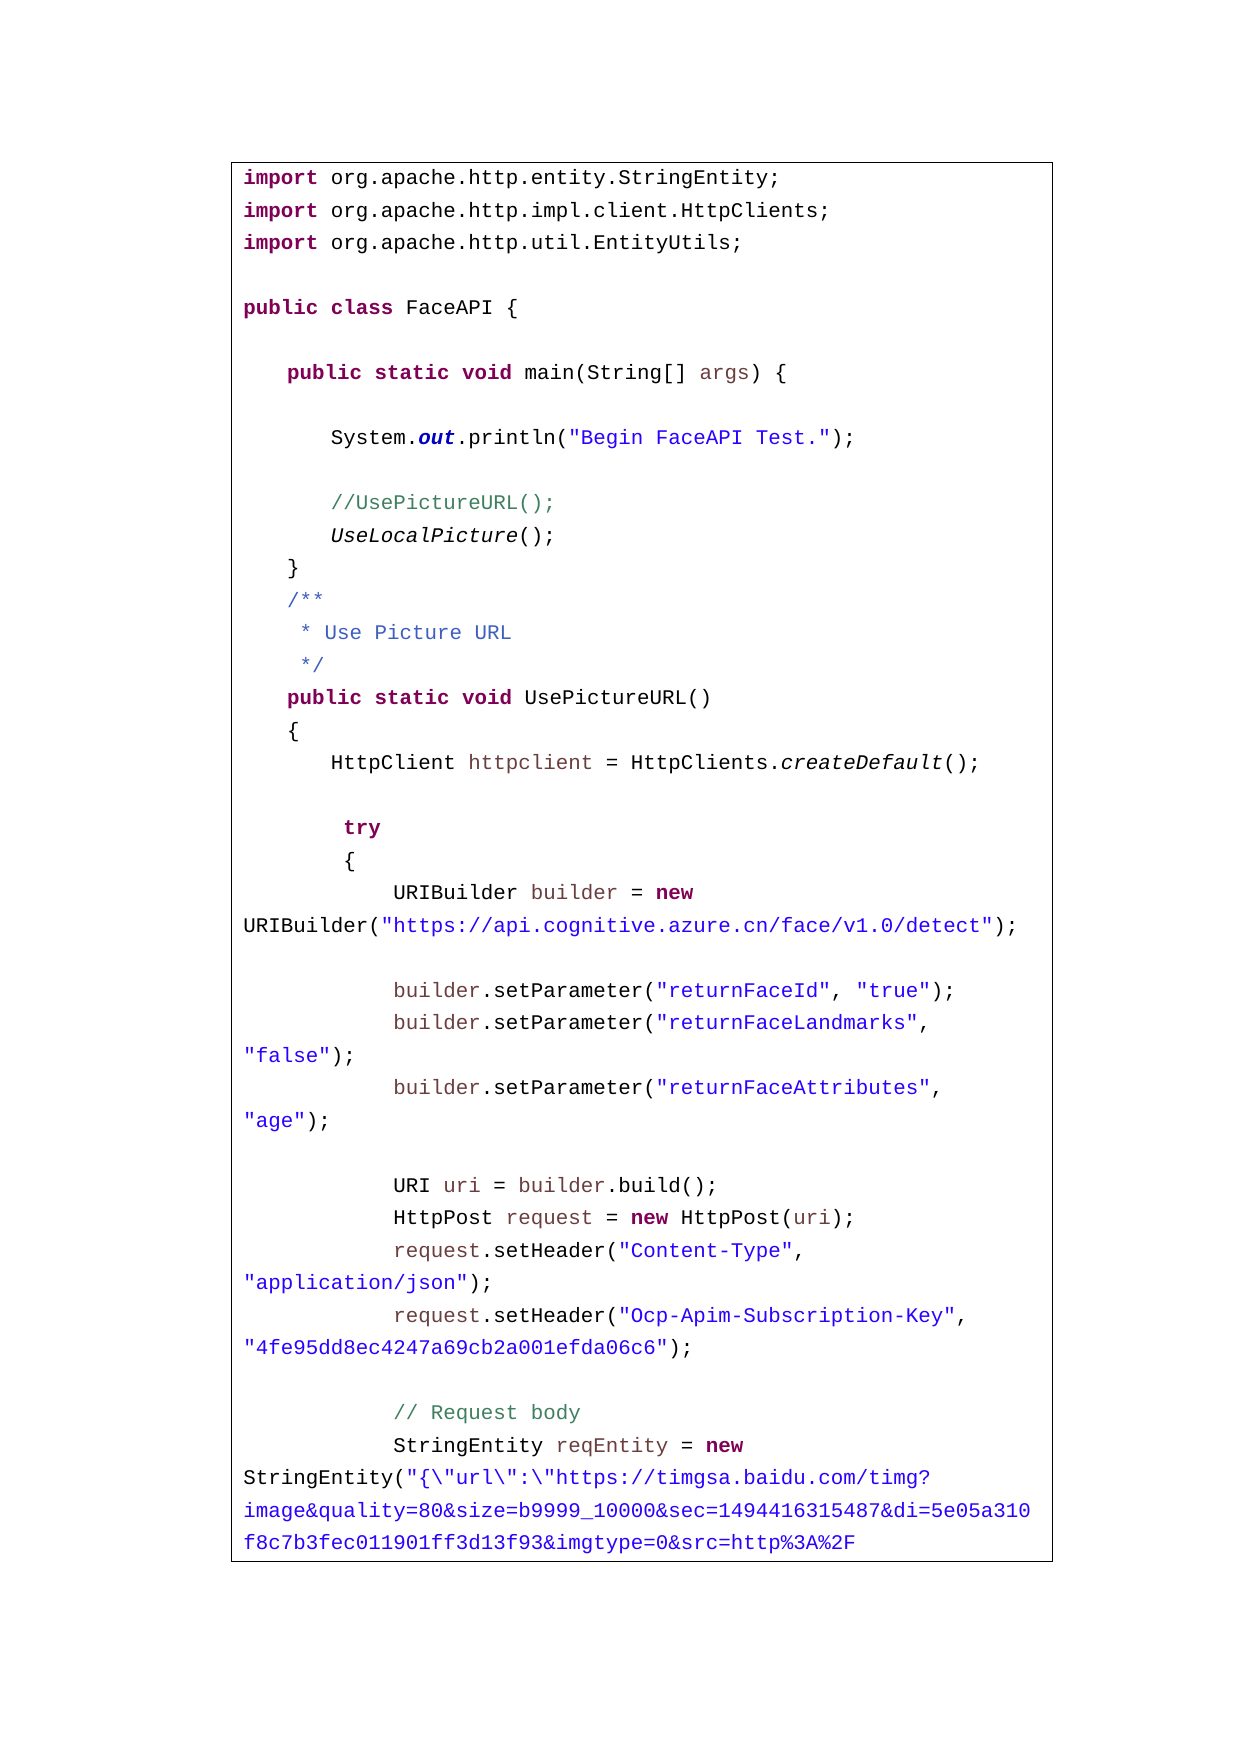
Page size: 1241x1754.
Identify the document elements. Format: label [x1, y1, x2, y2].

table_header [232, 163, 1052, 1561]
